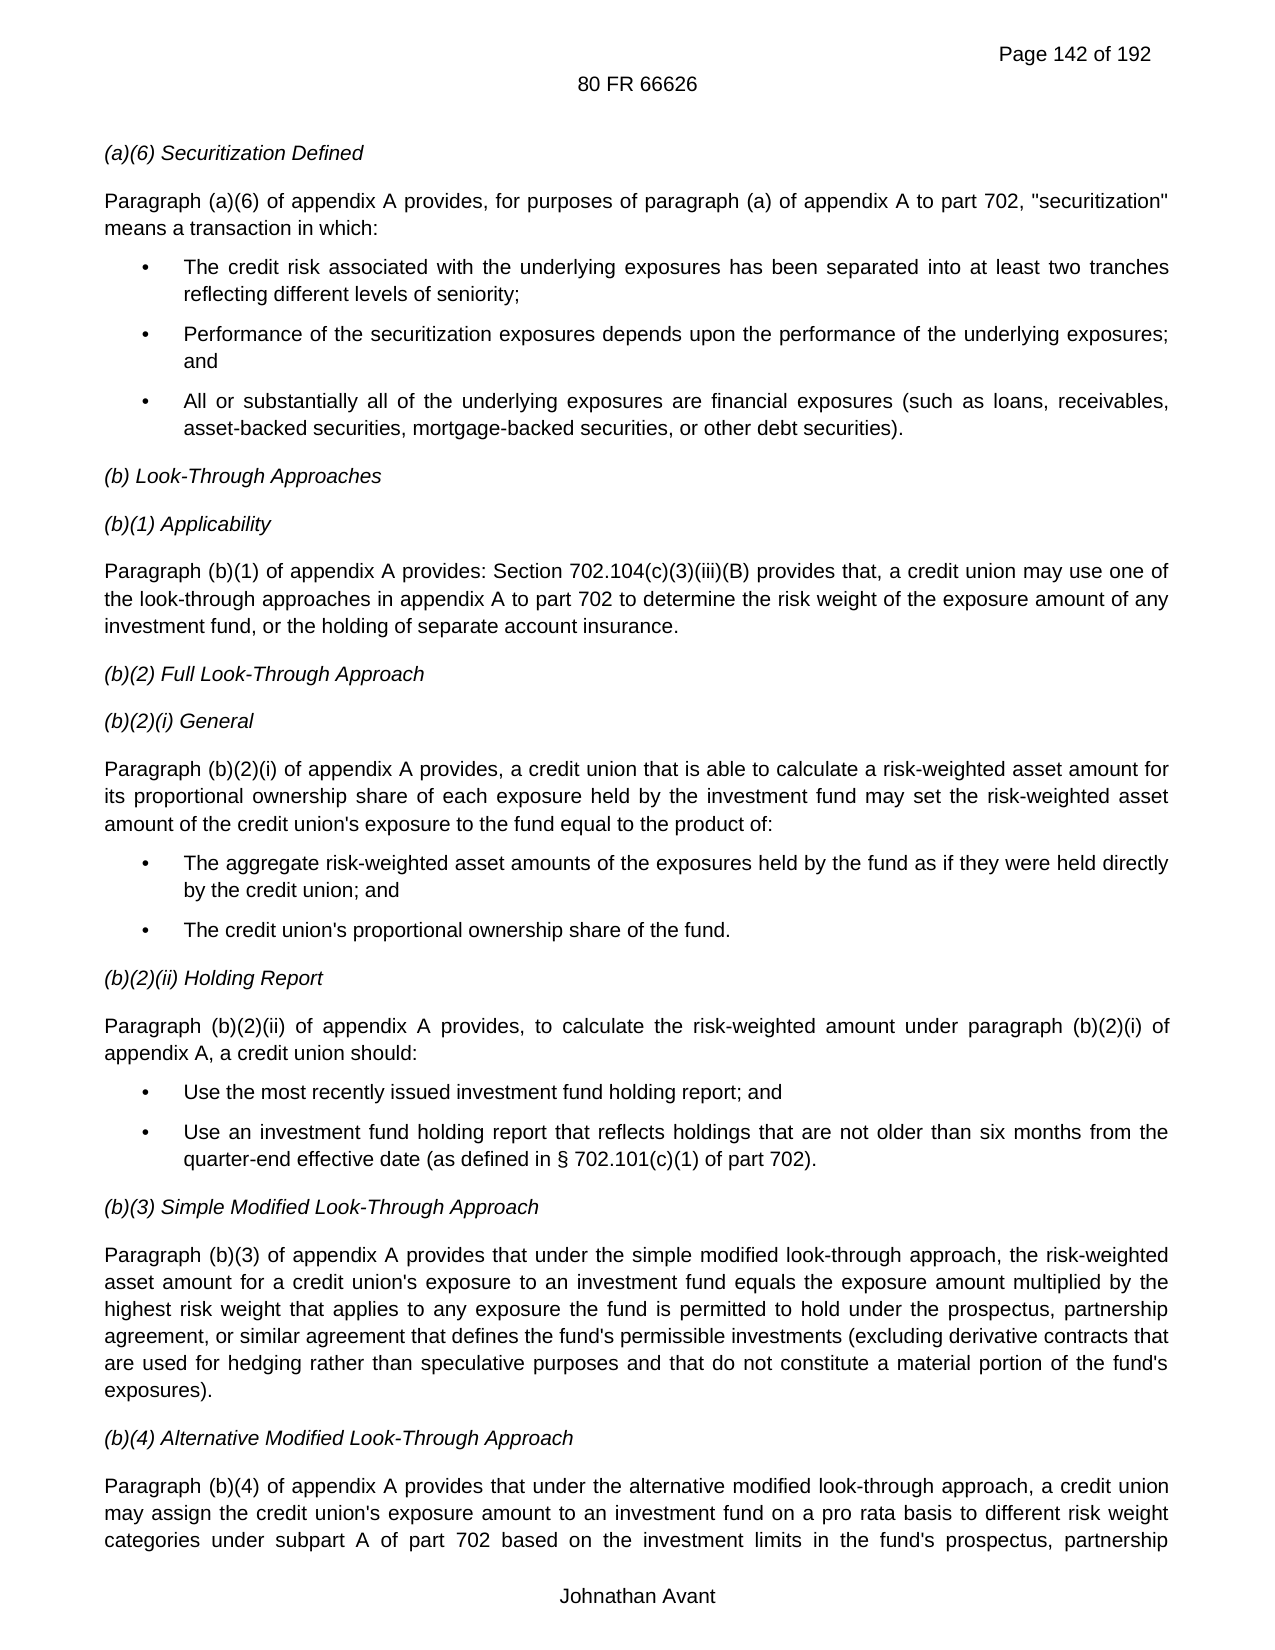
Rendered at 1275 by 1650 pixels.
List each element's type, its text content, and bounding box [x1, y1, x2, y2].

list The credit risk associated with the underlying exposures has been separated into at least two tranches reflecting different levels of seniority; [142, 252, 1171, 306]
text (a)(6) Securitization Defined [104, 137, 1171, 164]
list The aggregate risk-weighted asset amounts of the exposures held by the fund as if they were held directly by the credit union; and [142, 848, 1171, 902]
list Use the most recently issued investment fund holding report; and [142, 1077, 1171, 1104]
text (b)(4) Alternative Modified Look-Through Approach [104, 1423, 1171, 1450]
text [104, 1471, 1171, 1552]
list Use an investment fund holding report that reflects holdings that are not older than six months from the quarter-end effective date (as defined in § 702.101(c)(1) of part 702). [142, 1117, 1171, 1171]
text Paragraph (b)(1) of appendix A provides: Section 702.104(c)(3)(iii)(B) provides that, a credit union may use one of the look-through approaches in appendix A to part 702 to determine the risk weight of the exposure amount of any investment fund, or the holding of separate account insurance. [104, 556, 1171, 637]
text (b)(3) Simple Modified Look-Through Approach [104, 1192, 1171, 1219]
text (b)(1) Applicability [104, 508, 1171, 535]
text Paragraph (b)(2)(i) of appendix A provides, a credit union that is able to calculate a risk-weighted asset amount for its proportional ownership share of each exposure held by the investment fund may set the risk-weighted asset amount of the credit union's exposure to the fund equal to the product of: [104, 754, 1171, 835]
text Paragraph (b)(3) of appendix A provides that under the simple modified look-through approach, the risk-weighted asset amount for a credit union's exposure to an investment fund equals the exposure amount multiplied by the highest risk weight that applies to any exposure the fund is permitted to hold under the prospectus, partnership agreement, or similar agreement that defines the fund's permissible investments (excluding derivative contracts that are used for hedging rather than speculative purposes and that do not constitute a material portion of the fund's exposures). [104, 1239, 1171, 1402]
text (b)(2) Full Look-Through Approach [104, 658, 1171, 685]
list All or substantially all of the underlying exposures are financial exposures (such as loans, receivables, asset-backed securities, mortgage-backed securities, or other debt securities). [142, 385, 1171, 439]
list Performance of the securitization exposures depends upon the performance of the underlying exposures; and [142, 319, 1171, 373]
text Paragraph (a)(6) of appendix A provides, for purposes of paragraph (a) of appendix A to part 702, "securitization" means a transaction in which: [104, 185, 1171, 239]
list The credit union's proportional ownership share of the fund. [142, 914, 1171, 942]
text (b) Look-Through Approaches [104, 460, 1171, 487]
text (b)(2)(ii) Holding Report [104, 962, 1171, 989]
text (b)(2)(i) General [104, 706, 1171, 733]
text Paragraph (b)(2)(ii) of appendix A provides, to calculate the risk-weighted amount under paragraph (b)(2)(i) of appendix A, a credit union should: [104, 1010, 1171, 1064]
